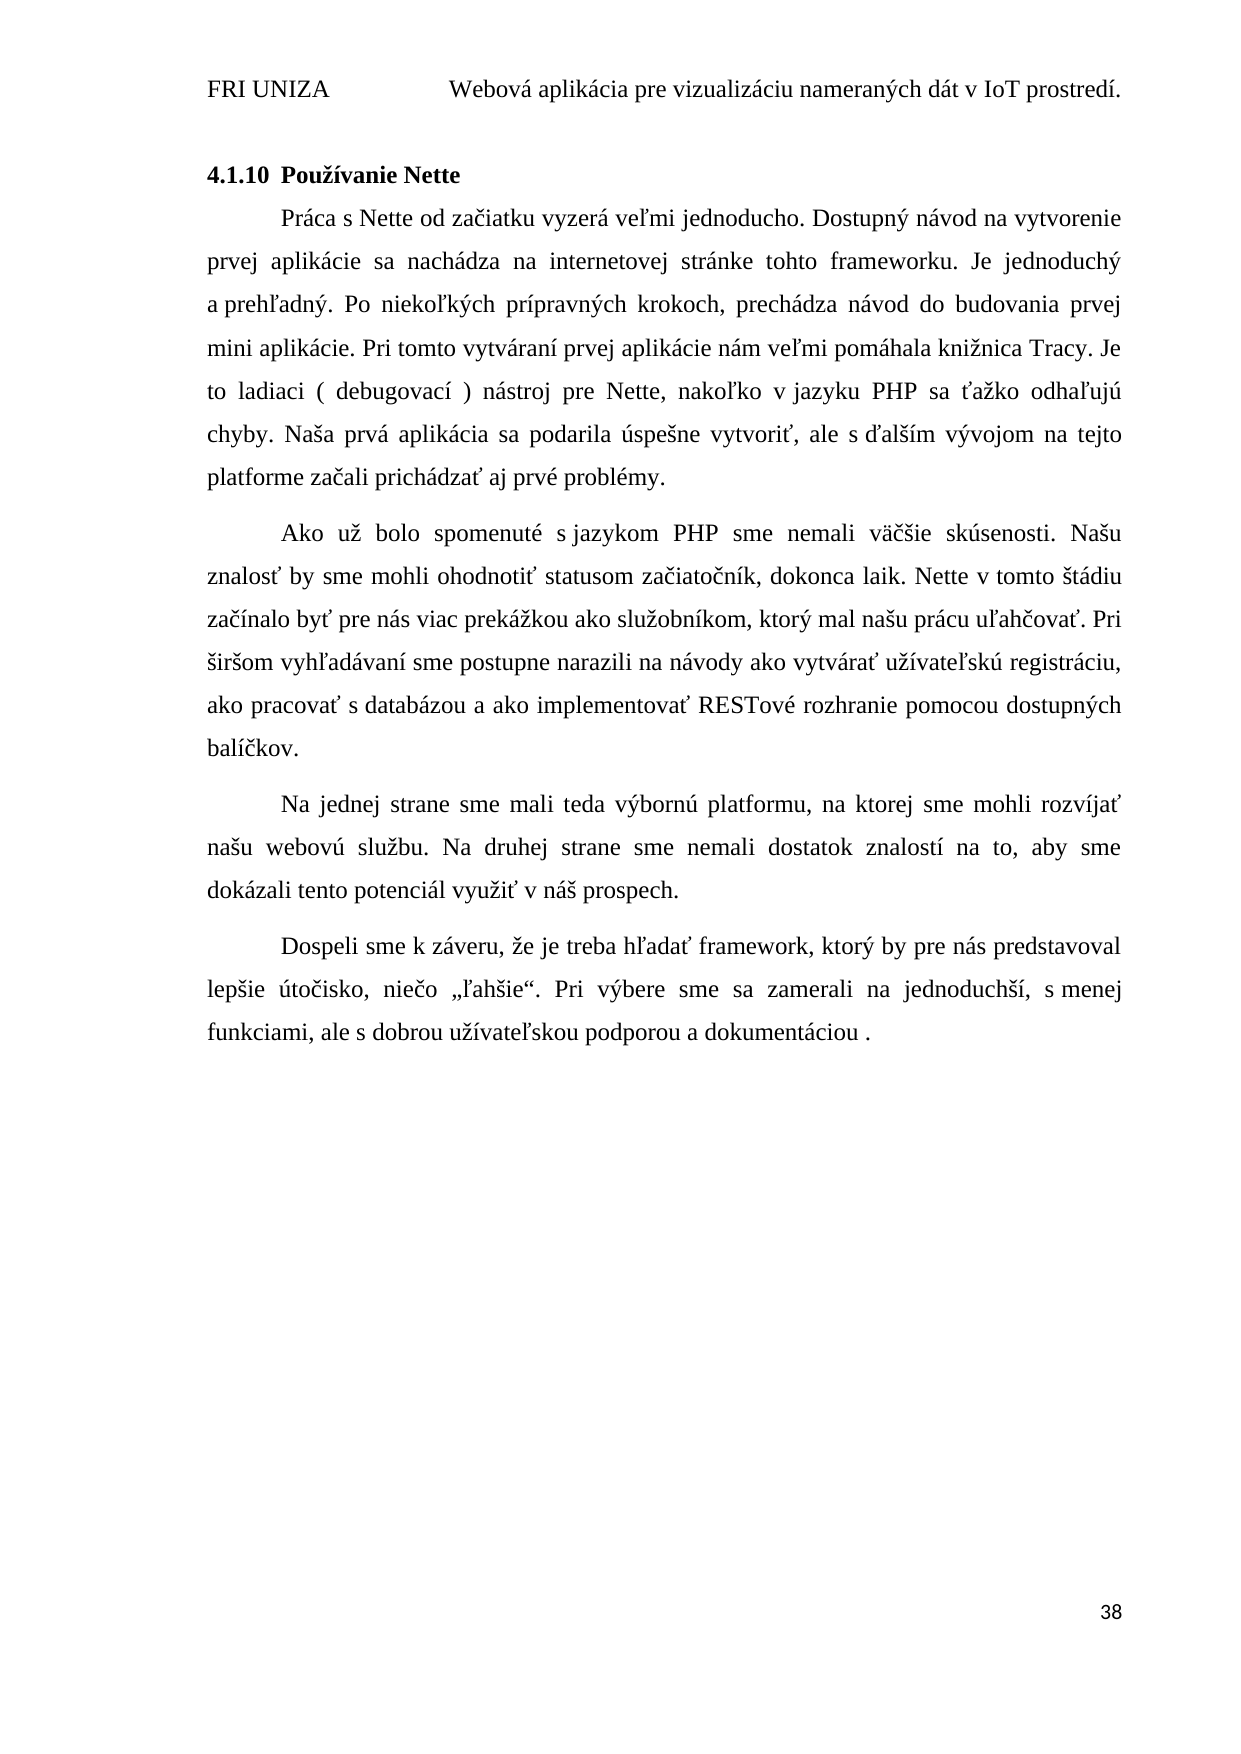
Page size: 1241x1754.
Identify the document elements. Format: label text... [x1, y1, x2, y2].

text Práca s Nette od začiatku vyzerá veľmi jednoducho. Dostupný návod na vytvorenie prvej aplikácie sa nachádza na internetovej stránke tohto frameworku. Je jednoduchý a prehľadný. Po niekoľkých prípravných krokoch, prechádza návod do budovania prvej mini aplikácie. Pri tomto vytváraní prvej aplikácie nám veľmi pomáhala knižnica Tracy. Je to ladiaci ( debugovací ) nástroj pre Nette, nakoľko v jazyku PHP sa ťažko odhaľujú chyby. Naša prvá aplikácia sa podarila úspešne vytvoriť, ale s ďalším vývojom na tejto platforme začali prichádzať aj prvé problémy. [207, 203, 1122, 491]
subtitle Používanie Nette [207, 160, 1122, 189]
text Ako už bolo spomenuté s jazykom PHP sme nemali väčšie skúsenosti. Našu znalosť by sme mohli ohodnotiť statusom začiatočník, dokonca laik. Nette v tomto štádiu začínalo byť pre nás viac prekážkou ako služobníkom, ktorý mal našu prácu uľahčovať. Pri širšom vyhľadávaní sme postupne narazili na návody ako vytvárať užívateľskú registráciu, ako pracovať s databázou a ako implementovať RESTové rozhranie pomocou dostupných balíčkov. [207, 518, 1122, 762]
text Dospeli sme k záveru, že je treba hľadať framework, ktorý by pre nás predstavoval lepšie útočisko, niečo „ľahšie“. Pri výbere sme sa zamerali na jednoduchší, s menej funkciami, ale s dobrou užívateľskou podporou a dokumentáciou . [207, 931, 1122, 1046]
text Na jednej strane sme mali teda výbornú platformu, na ktorej sme mohli rozvíjať našu webovú službu. Na druhej strane sme nemali dostatok znalostí na to, aby sme dokázali tento potenciál využiť v náš prospech. [207, 789, 1122, 904]
